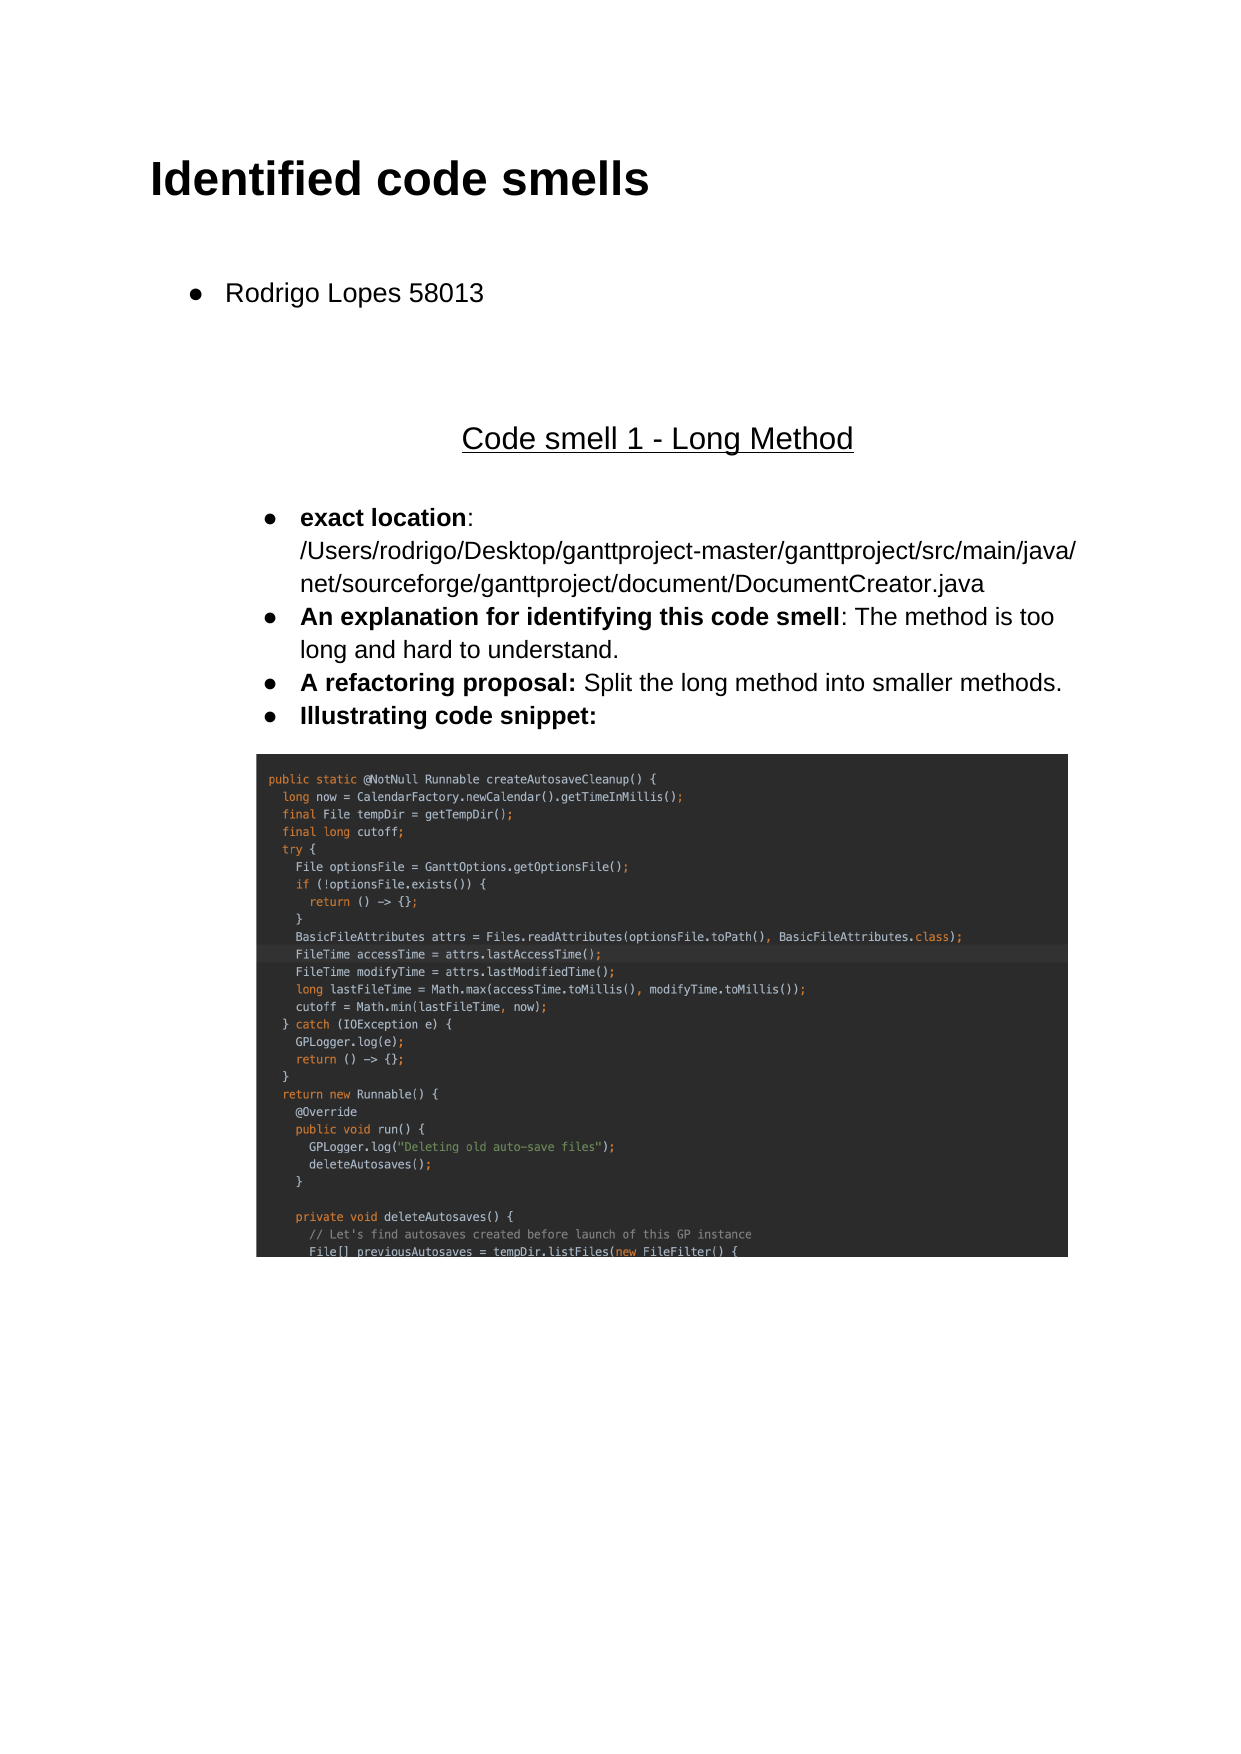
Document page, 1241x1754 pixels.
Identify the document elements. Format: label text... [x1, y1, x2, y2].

list A refactoring proposal: Split the long method into smaller methods. [262, 668, 1090, 697]
list exact location: /Users/rodrigo/Desktop/ganttproject-master/ganttproject/src/main/java/net/sourceforge/ganttproject/document/DocumentCreator.java [262, 503, 1090, 598]
list Rodrigo Lopes 58013 [187, 277, 1090, 308]
list An explanation for identifying this code smell: The method is too long and hard to understand. [262, 602, 1090, 664]
picture [256, 754, 1068, 1257]
list Illustrating code snippet: [262, 701, 1090, 730]
text Code smell 1 - Long Method [225, 420, 1090, 456]
text Identified code smells [150, 150, 1090, 205]
